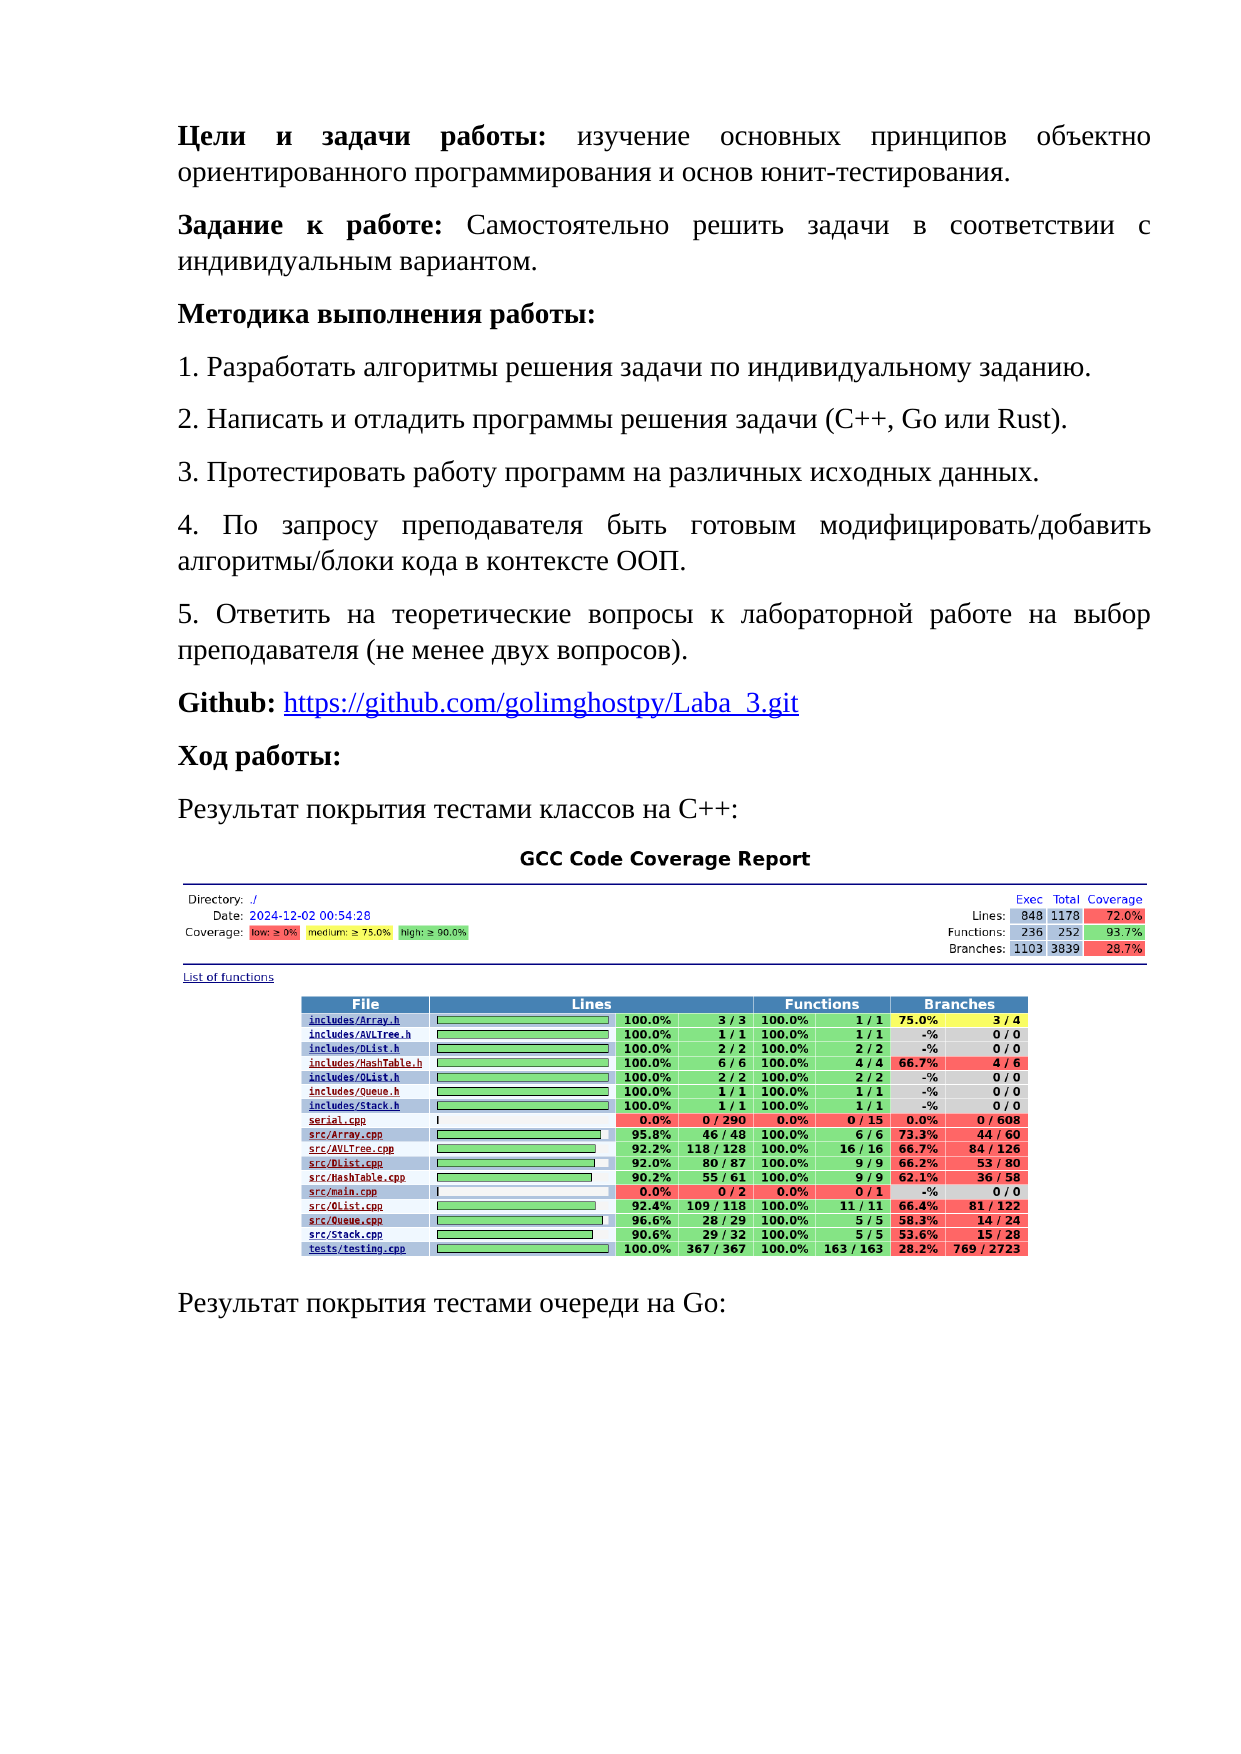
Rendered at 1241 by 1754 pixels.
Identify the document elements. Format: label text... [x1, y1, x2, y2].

text Github: https://github.com/golimghostpy/Laba_3.git [177, 685, 1152, 719]
text 4. По запросу преподавателя быть готовым модифицировать/добавить алгоритмы/блоки кода в контексте ООП. [177, 507, 1152, 577]
text Цели и задачи работы: изучение основных принципов объектно ориентированного программирования и основ юнит-тестирования. [177, 118, 1152, 188]
text Результат покрытия тестами классов на С++: [177, 791, 1152, 824]
picture [177, 843, 1152, 1267]
text Задание к работе: Самостоятельно решить задачи в соответствии с индивидуальным вариантом. [177, 207, 1152, 277]
text 3. Протестировать работу программ на различных исходных данных. [177, 454, 1152, 488]
text 2. Написать и отладить программы решения задачи (С++, Go или Rust). [177, 402, 1152, 435]
text Результат покрытия тестами очереди на Go: [177, 1286, 1152, 1319]
text 5. Ответить на теоретические вопросы к лабораторной работе на выбор преподавателя (не менее двух вопросов). [177, 596, 1152, 666]
text Ход работы: [177, 738, 1152, 772]
text 1. Разработать алгоритмы решения задачи по индивидуальному заданию. [177, 349, 1152, 382]
text Методика выполнения работы: [177, 296, 1152, 329]
